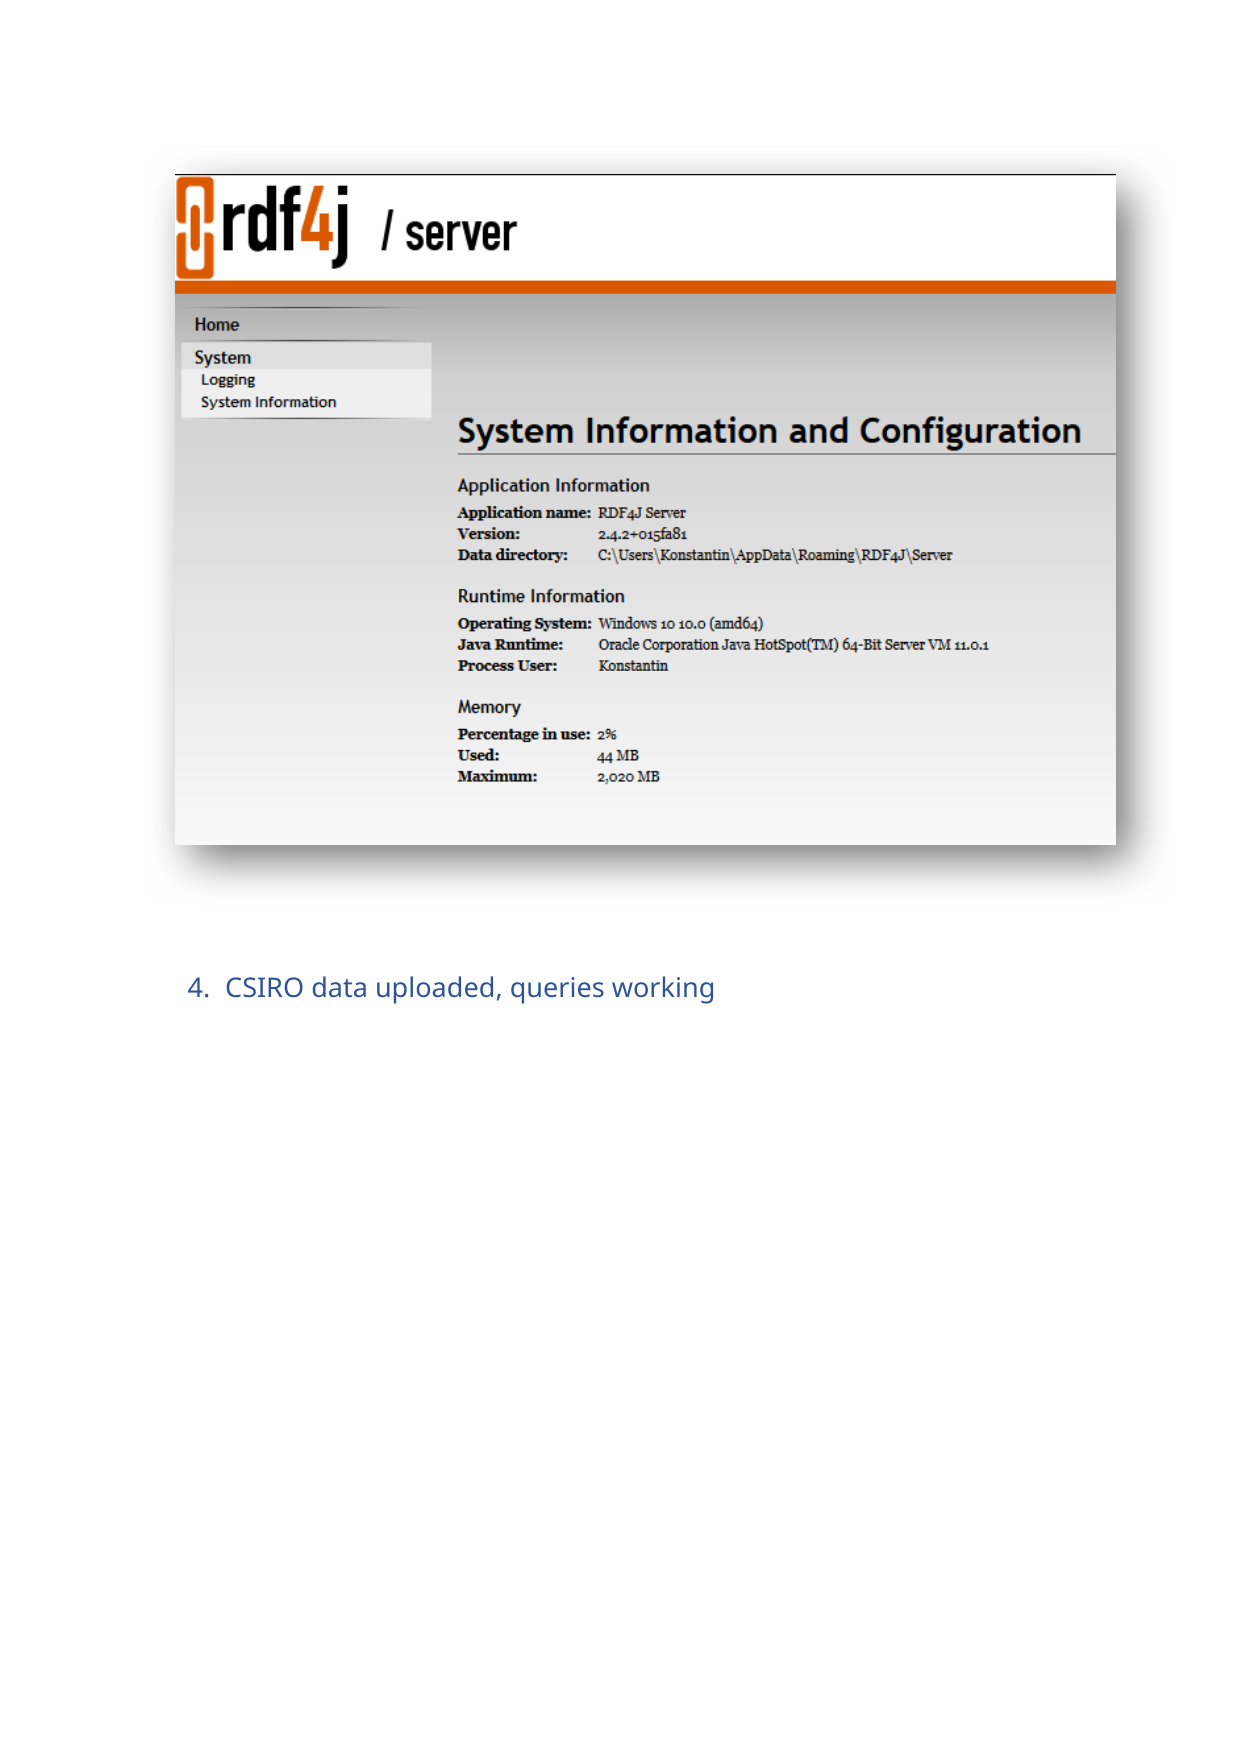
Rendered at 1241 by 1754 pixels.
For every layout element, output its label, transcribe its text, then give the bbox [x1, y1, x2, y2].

subtitle CSIRO data uploaded, queries working [187, 969, 1090, 1006]
picture [175, 174, 1116, 845]
